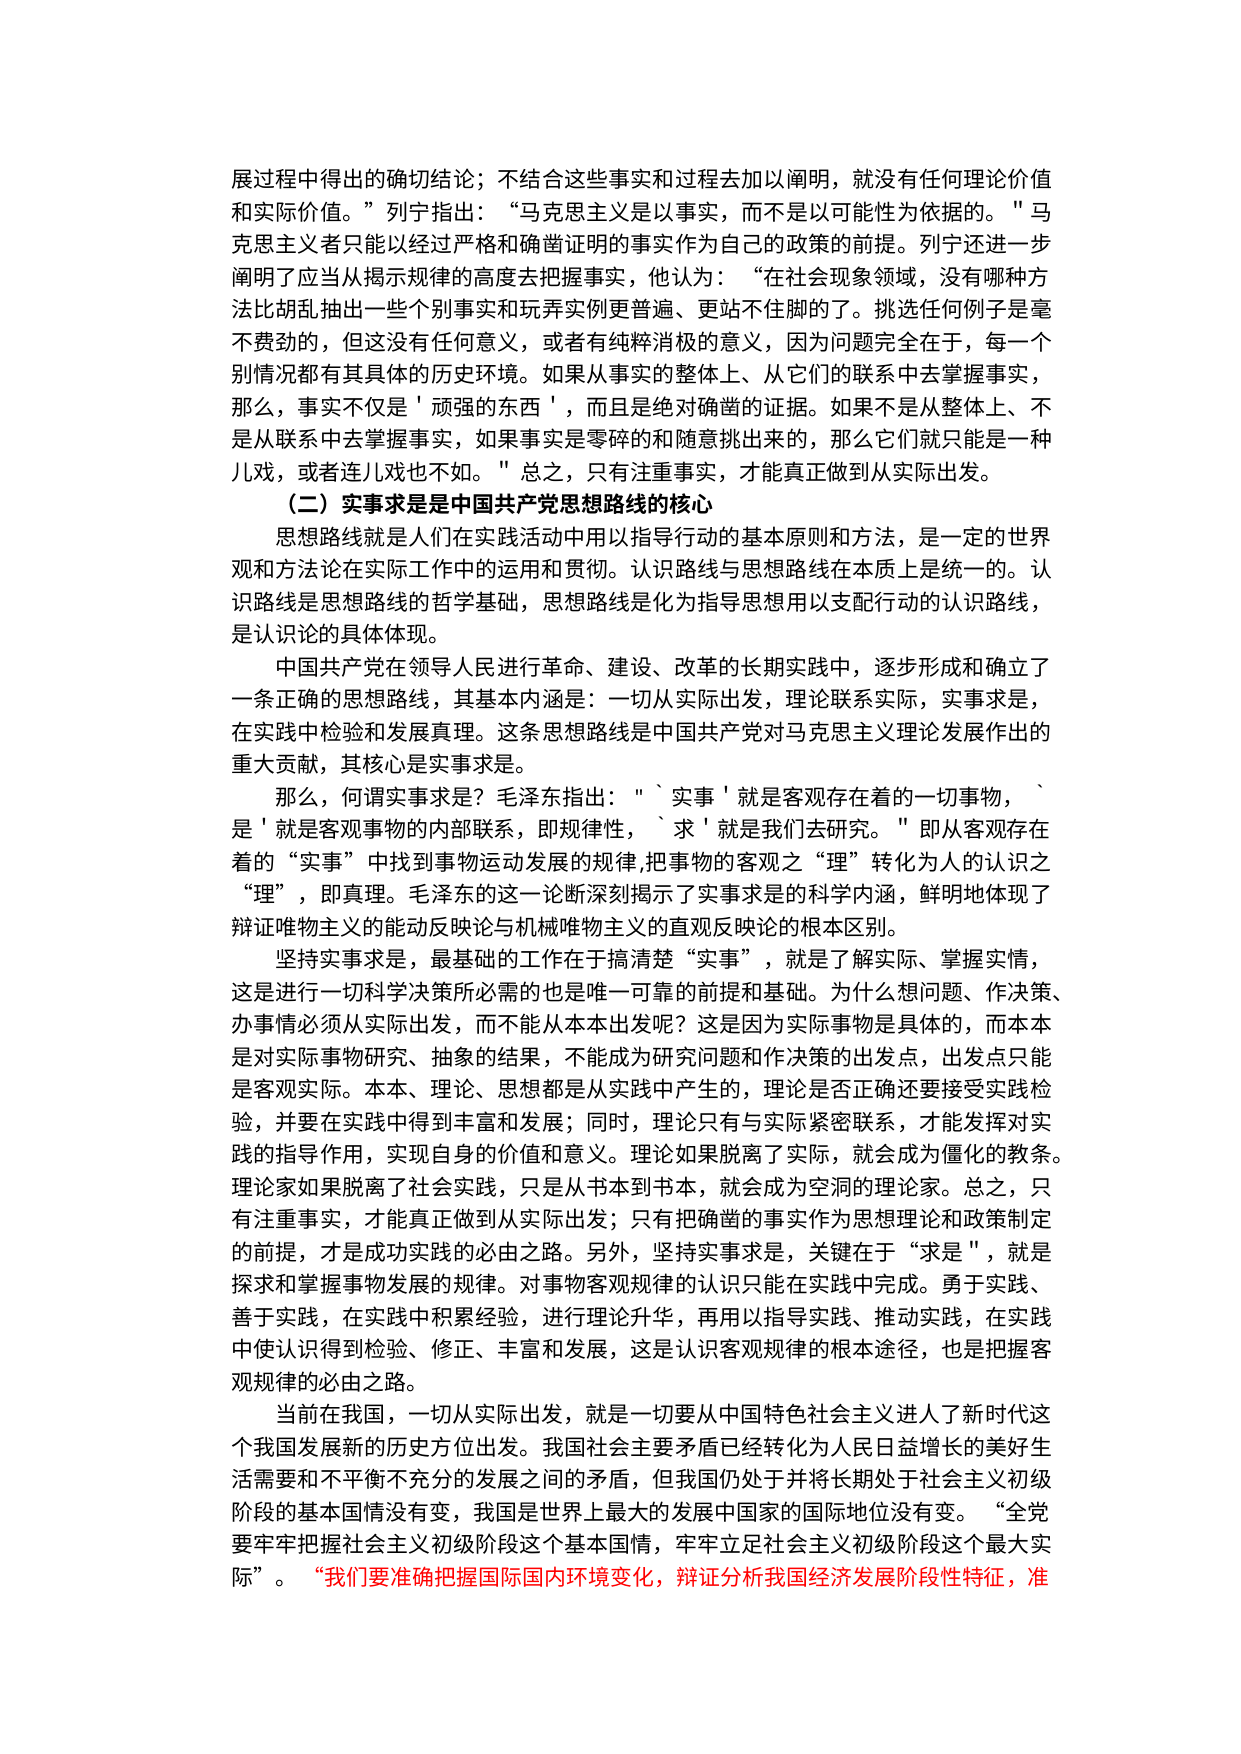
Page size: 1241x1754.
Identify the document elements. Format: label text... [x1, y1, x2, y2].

text （二）实事求是是中国共产党思想路线的核心 [231, 487, 1053, 519]
text 坚持实事求是，最基础的工作在于搞清楚“实事”，就是了解实际、掌握实情，这是进行一切科学决策所必需的也是唯一可靠的前提和基础。为什么想问题、作决策、办事情必须从实际出发，而不能从本本出发呢？这是因为实际事物是具体的，而本本是对实际事物研究、抽象的结果，不能成为研究问题和作决策的出发点，出发点只能是客观实际。本本、理论、思想都是从实践中产生的，理论是否正确还要接受实践检验，并要在实践中得到丰富和发展；同时，理论只有与实际紧密联系，才能发挥对实践的指导作用，实现自身的价值和意义。理论如果脱离了实际，就会成为僵化的教条。理论家如果脱离了社会实践，只是从书本到书本，就会成为空洞的理论家。总之，只有注重事实，才能真正做到从实际出发；只有把确凿的事实作为思想理论和政策制定的前提，才是成功实践的必由之路。另外，坚持实事求是，关键在于“求是＂，就是探求和掌握事物发展的规律。对事物客观规律的认识只能在实践中完成。勇于实践、善于实践，在实践中积累经验，进行理论升华，再用以指导实践、推动实践，在实践中使认识得到检验、修正、丰富和发展，这是认识客观规律的根本途径，也是把握客观规律的必由之路。 [231, 942, 1053, 1397]
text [231, 162, 1053, 487]
text 中国共产党在领导人民进行革命、建设、改革的长期实践中，逐步形成和确立了一条正确的思想路线，其基本内涵是：一切从实际出发，理论联系实际，实事求是，在实践中检验和发展真理。这条思想路线是中国共产党对马克思主义理论发展作出的重大贡献，其核心是实事求是。 [231, 649, 1053, 779]
text 那么，何谓实事求是？毛泽东指出： " ｀实事＇就是客观存在着的一切事物， ｀是＇就是客观事物的内部联系，即规律性， ｀求＇就是我们去研究。＂ 即从客观存在着的“实事”中找到事物运动发展的规律,把事物的客观之“理”转化为人的认识之“理”，即真理。毛泽东的这一论断深刻揭示了实事求是的科学内涵，鲜明地体现了辩证唯物主义的能动反映论与机械唯物主义的直观反映论的根本区别。 [231, 779, 1053, 942]
text 思想路线就是人们在实践活动中用以指导行动的基本原则和方法，是一定的世界观和方法论在实际工作中的运用和贯彻。认识路线与思想路线在本质上是统一的。认识路线是思想路线的哲学基础，思想路线是化为指导思想用以支配行动的认识路线，是认识论的具体体现。 [231, 519, 1053, 649]
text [231, 1397, 1053, 1592]
